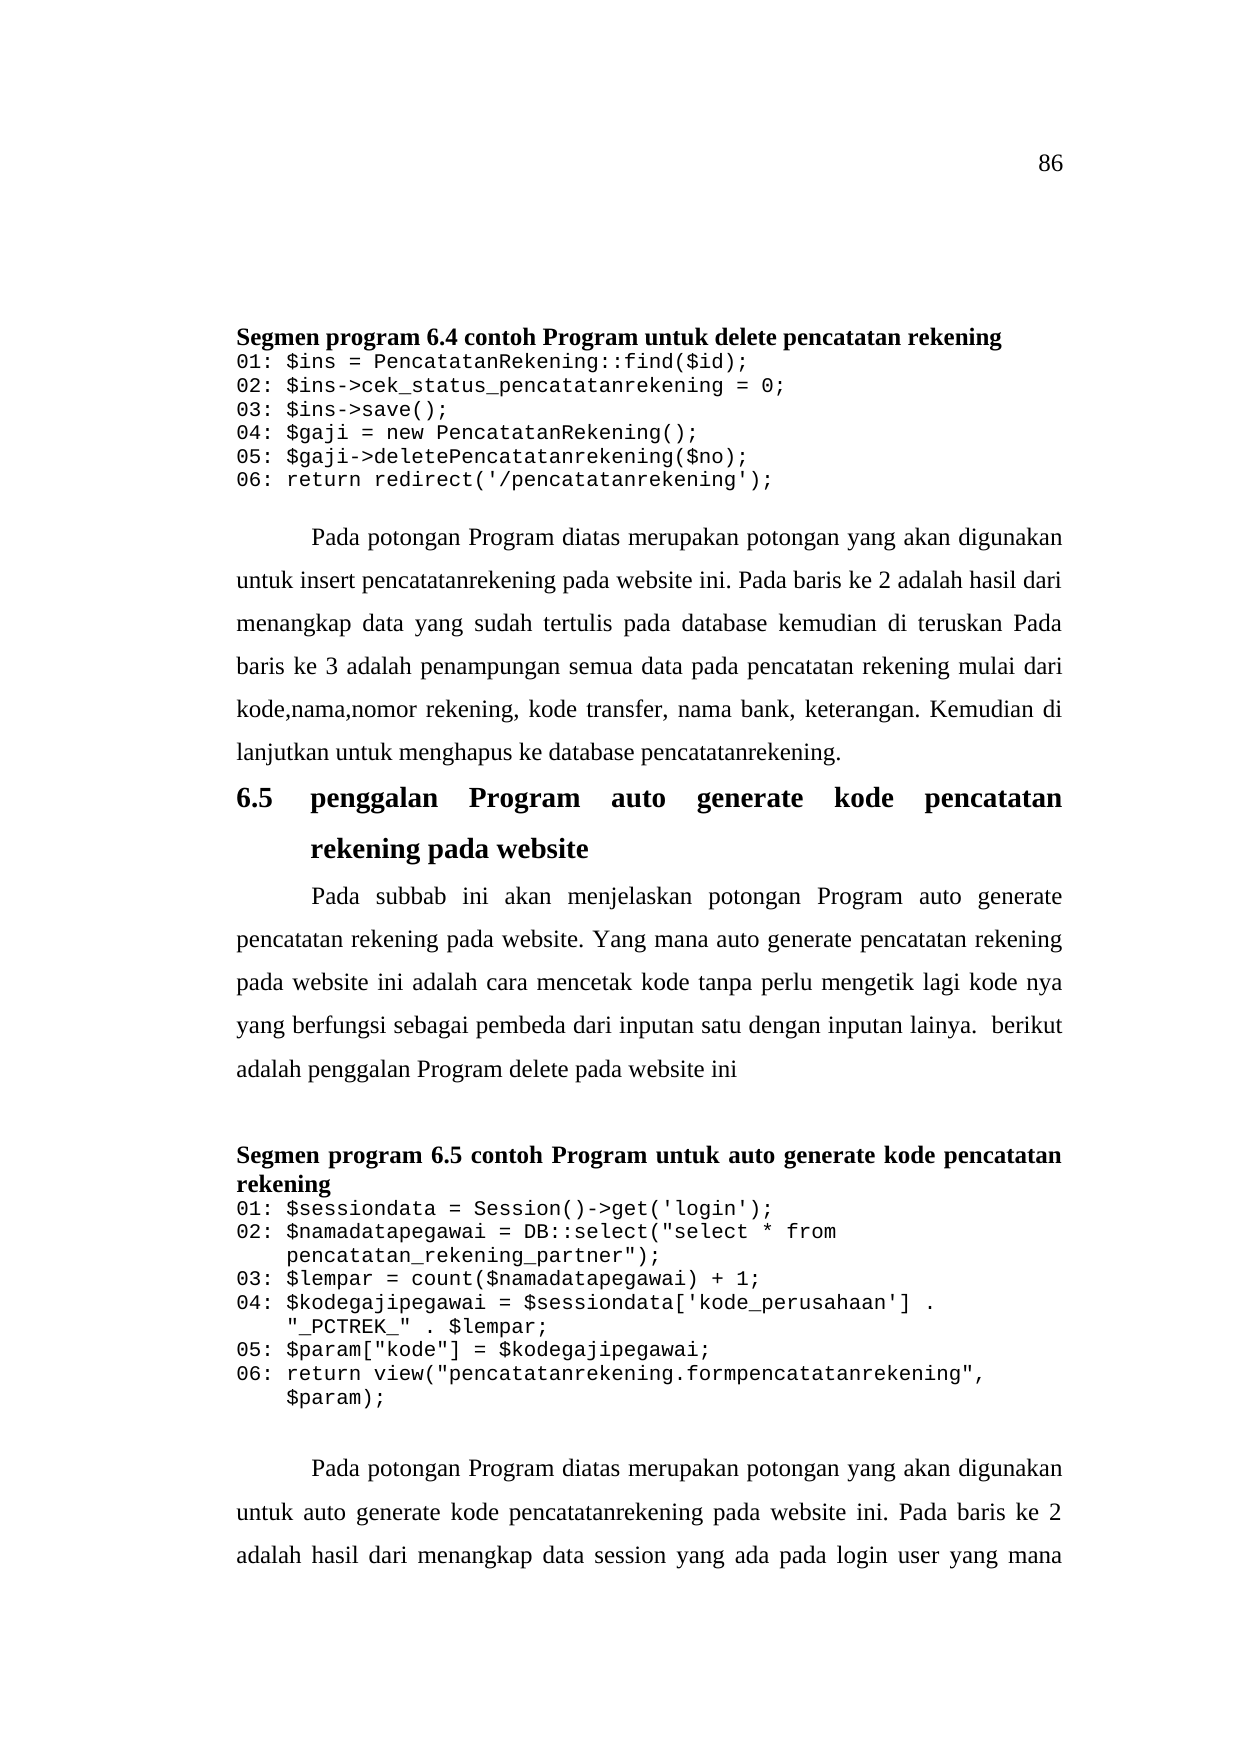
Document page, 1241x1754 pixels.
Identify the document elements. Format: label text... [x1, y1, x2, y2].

text Segmen program 6.4 contoh Program untuk delete pencatatan rekening [236, 322, 1063, 351]
text 01: $sessiondata = Session()->get('login'); [236, 1197, 1063, 1221]
text 01: $ins = PencatatanRekening::find($id); [236, 351, 1063, 375]
text Segmen program 6.5 contoh Program untuk auto generate kode pencatatan rekening [236, 1140, 1063, 1197]
text "_PCTREK_" . $lempar; [236, 1316, 1063, 1339]
text 02: $ins->cek_status_pencatatanrekening = 0; [236, 375, 1063, 398]
list penggalan Program auto generate kode pencatatan rekening pada website [236, 781, 1063, 864]
text 04: $kodegajipegawai = $sessiondata['kode_perusahaan'] . [236, 1292, 1063, 1316]
text 05: $gaji->deletePencatatanrekening($no); [236, 446, 1063, 469]
text 06: return redirect('/pencatatanrekening'); [236, 469, 1063, 522]
text 05: $param["kode"] = $kodegajipegawai; [236, 1339, 1063, 1363]
text 03: $lempar = count($namadatapegawai) + 1; [236, 1268, 1063, 1292]
text 03: $ins->save(); [236, 398, 1063, 422]
text 02: $namadatapegawai = DB::select("select * from [236, 1221, 1063, 1245]
text Pada potongan Program diatas merupakan potongan yang akan digunakan untuk insert pencatatanrekening pada website ini. Pada baris ke 2 adalah hasil dari menangkap data yang sudah tertulis pada database kemudian di teruskan Pada baris ke 3 adalah penampungan semua data pada pencatatan rekening mulai dari kode,nama,nomor rekening, kode transfer, nama bank, keterangan. Kemudian di lanjutkan untuk menghapus ke database pencatatanrekening. [236, 522, 1063, 766]
text Pada subbab ini akan menjelaskan potongan Program auto generate pencatatan rekening pada website. Yang mana auto generate pencatatan rekening pada website ini adalah cara mencetak kode tanpa perlu mengetik lagi kode nya yang berfungsi sebagai pembeda dari inputan satu dengan inputan lainya. berikut adalah penggalan Program delete pada website ini [236, 881, 1063, 1082]
text 04: $gaji = new PencatatanRekening(); [236, 422, 1063, 446]
text $param); [236, 1387, 1063, 1410]
text pencatatan_rekening_partner"); [236, 1245, 1063, 1268]
text 06: return view("pencatatanrekening.formpencatatanrekening", [236, 1363, 1063, 1387]
